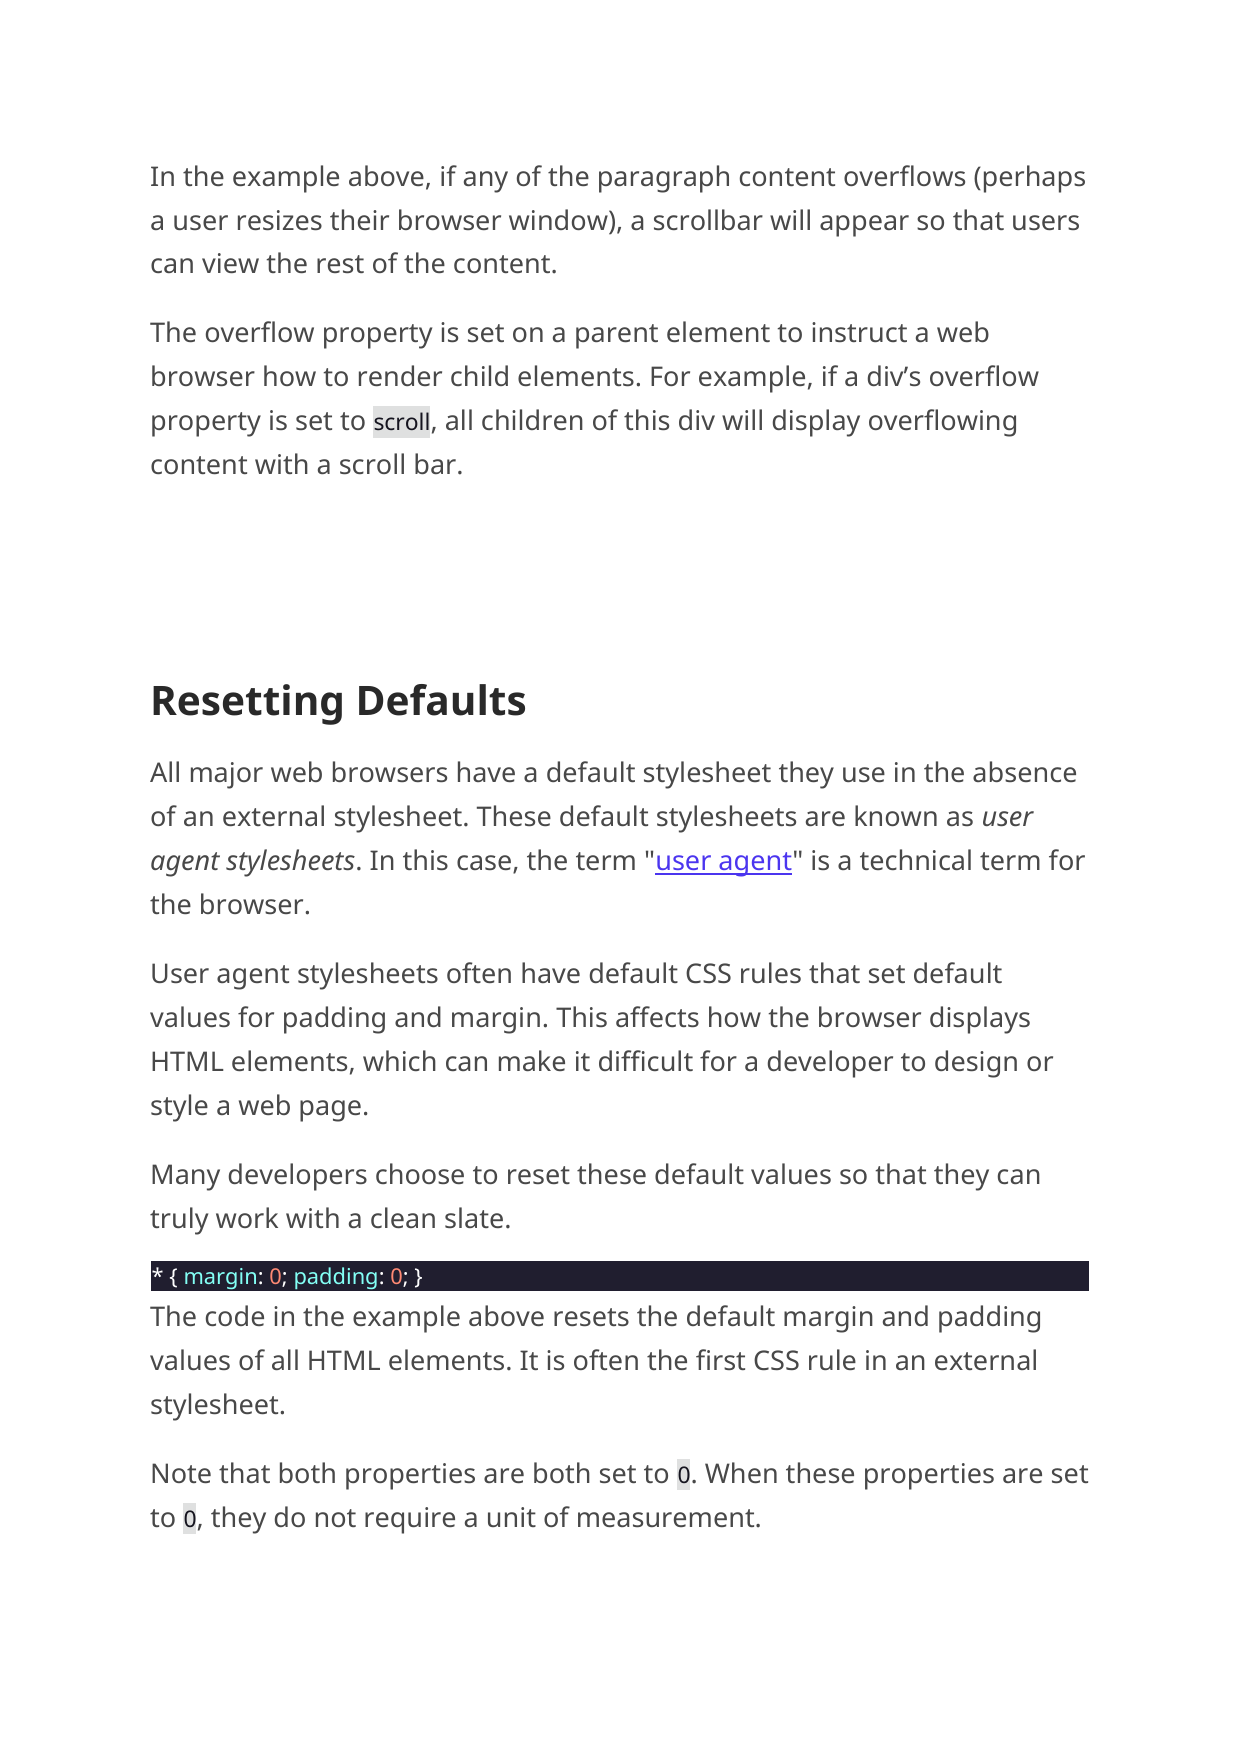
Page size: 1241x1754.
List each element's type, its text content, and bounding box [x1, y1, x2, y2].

subtitle Resetting Defaults [150, 672, 1090, 728]
text The code in the example above resets the default margin and padding values of all HTML elements. It is often the first CSS rule in an external stylesheet. [150, 1291, 1090, 1423]
text Note that both properties are both set to 0. When these properties are set to 0, they do not require a unit of measurement. [150, 1448, 1090, 1536]
text In the example above, if any of the paragraph content overflows (perhaps a user resizes their browser window), a scrollbar will appear so that users can view the rest of the content. [150, 150, 1090, 282]
text Many developers choose to reset these default values so that they can truly work with a clean slate. [150, 1148, 1090, 1236]
text All major web browsers have a default stylesheet they use in the absence of an external stylesheet. These default stylesheets are known as user agent stylesheets. In this case, the term "user agent" is a technical term for the browser. [150, 746, 1090, 922]
text User agent stylesheets often have default CSS rules that set default values for padding and margin. This affects how the browser displays HTML elements, which can make it difficult for a developer to design or style a web page. [150, 947, 1090, 1123]
text The overflow property is set on a parent element to instruct a web browser how to render child elements. For example, if a div’s overflow property is set to scroll, all children of this div will display overflowing content with a scroll bar. [150, 307, 1090, 483]
text * { margin: 0; padding: 0; } [151, 1261, 1089, 1291]
